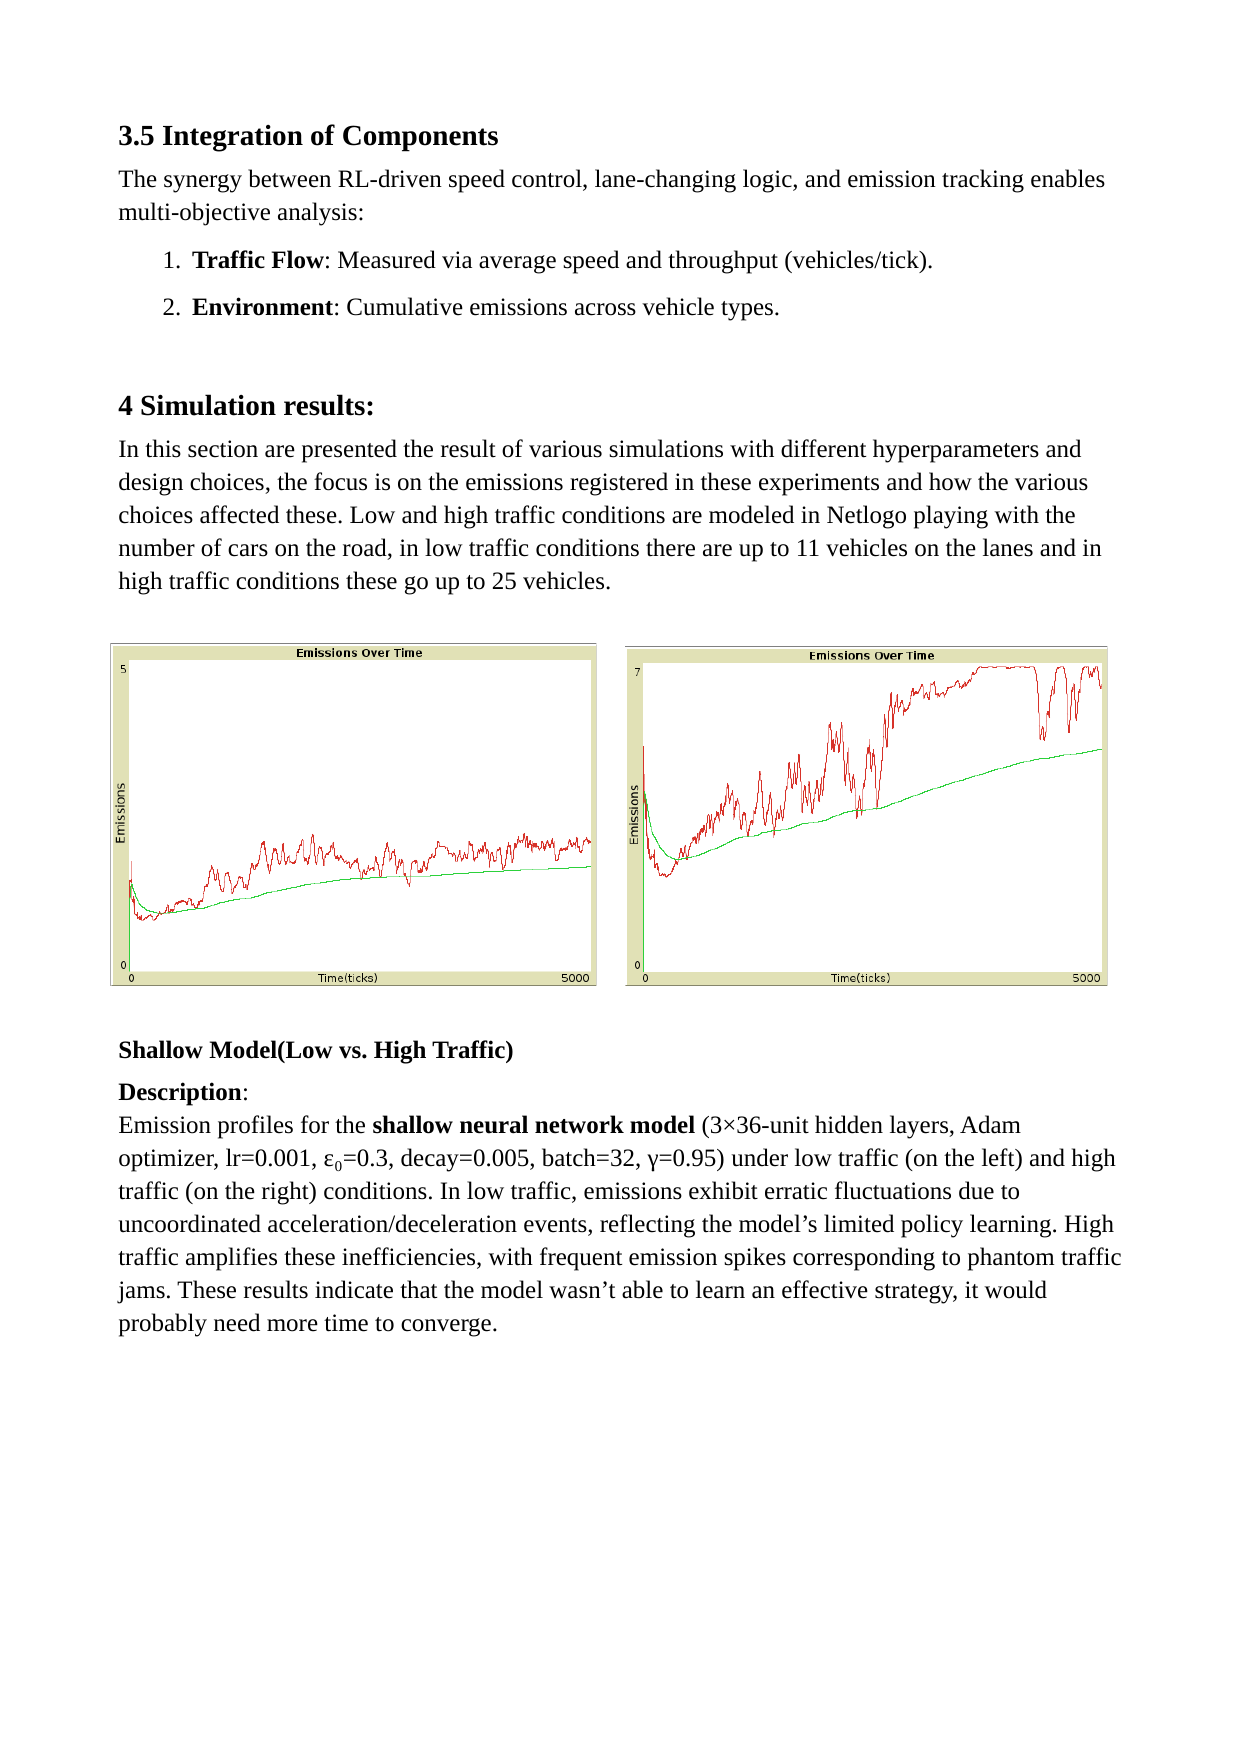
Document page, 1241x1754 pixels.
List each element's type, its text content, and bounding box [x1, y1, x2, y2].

list Environment: Cumulative emissions across vehicle types. [162, 292, 1122, 321]
subtitle Shallow Model(Low vs. High Traffic) [118, 1035, 1122, 1064]
list Traffic Flow: Measured via average speed and throughput (vehicles/tick). [162, 245, 1122, 273]
subtitle 3.5 Integration of Components [118, 118, 1122, 152]
picture [625, 646, 1108, 986]
text Description: Emission profiles for the shallow neural network model (3×36-unit hidden layers, Adam optimizer, lr=0.001, ε₀=0.3, decay=0.005, batch=32, γ=0.95) under low traffic (on the left) and high traffic (on the right) conditions. In low traffic, emissions exhibit erratic fluctuations due to uncoordinated acceleration/deceleration events, reflecting the model’s limited policy learning. High traffic amplifies these inefficiencies, with frequent emission spikes corresponding to phantom traffic jams. These results indicate that the model wasn’t able to learn an effective strategy, it would probably need more time to converge. [118, 1077, 1122, 1337]
picture [110, 643, 597, 986]
text The synergy between RL-driven speed control, lane-changing logic, and emission tracking enables multi-objective analysis: [118, 164, 1122, 226]
text In this section are presented the result of various simulations with different hyperparameters and design choices, the focus is on the emissions registered in these experiments and how the various choices affected these. Low and high traffic conditions are modeled in Netlogo playing with the number of cars on the road, in low traffic conditions there are up to 11 vehicles on the lanes and in high traffic conditions these go up to 25 vehicles. [118, 434, 1122, 594]
subtitle 4 Simulation results: [118, 388, 1122, 421]
